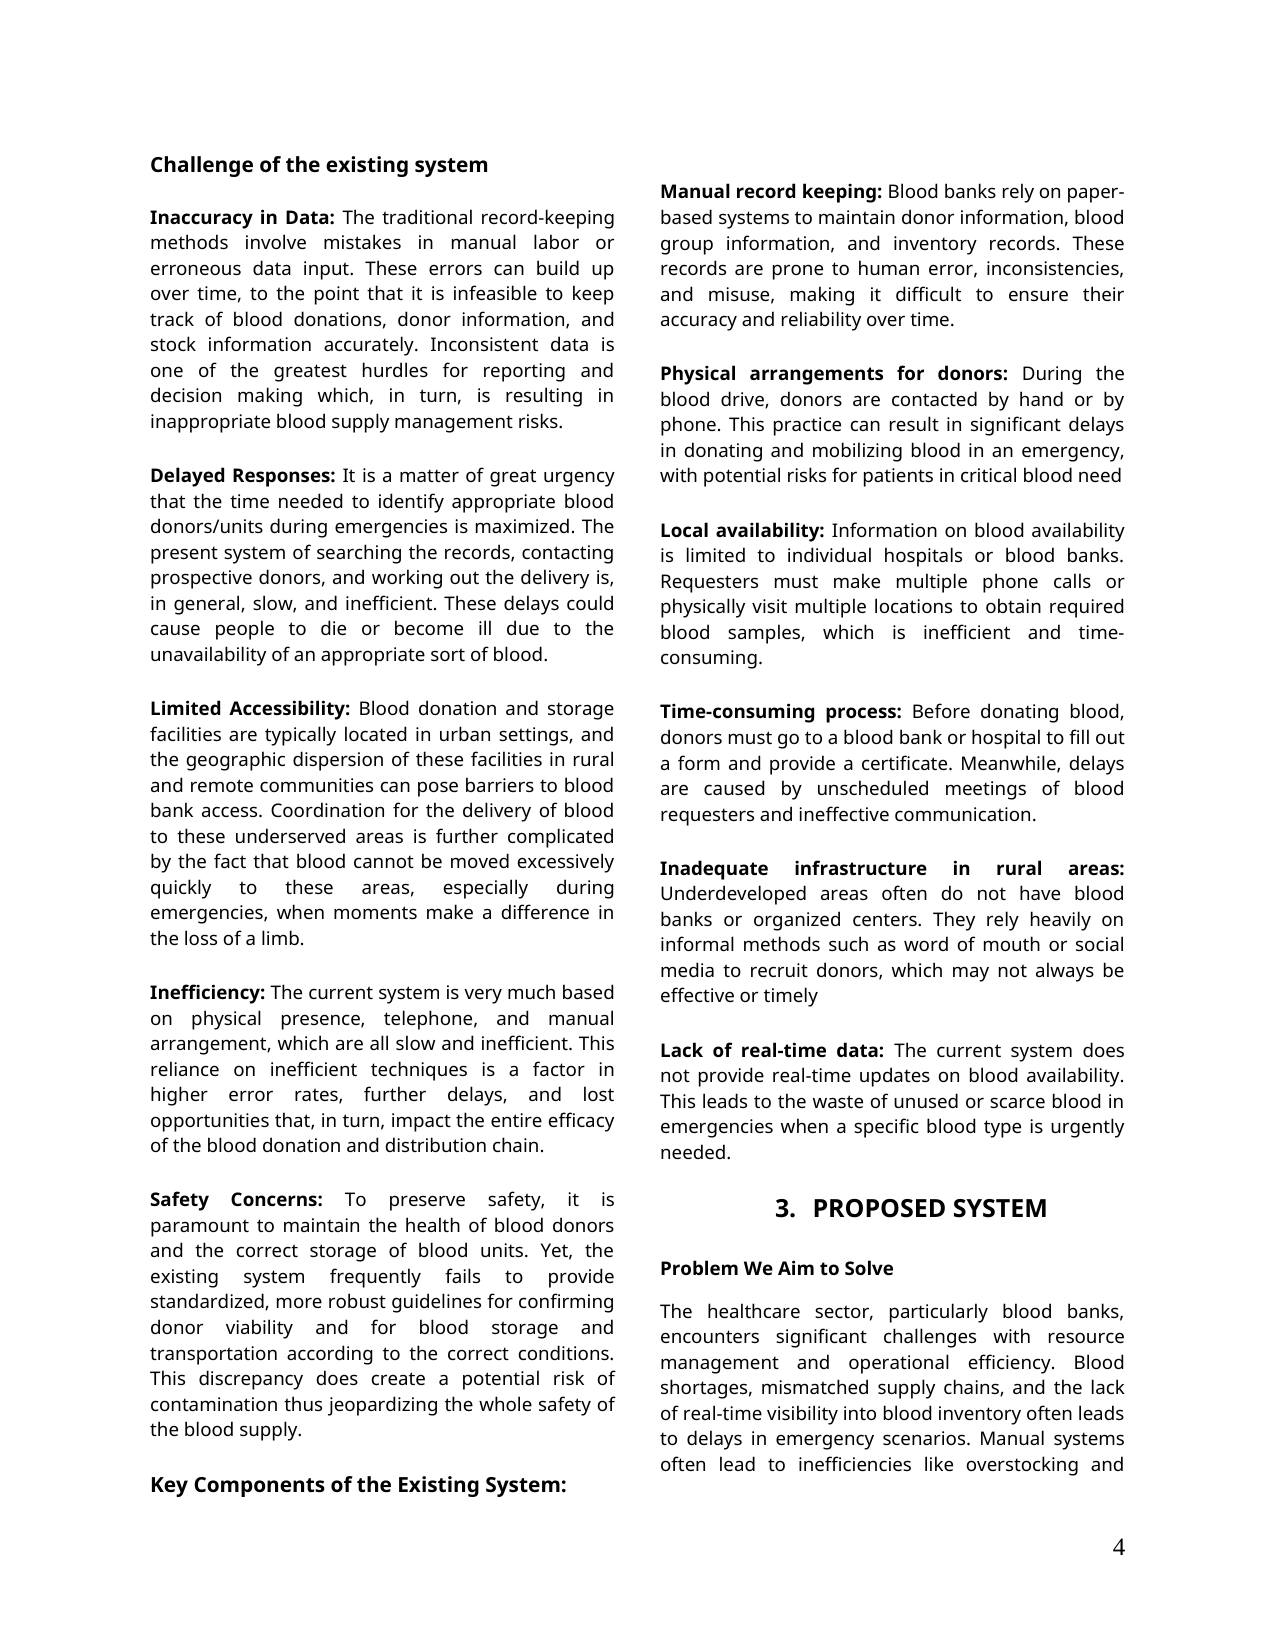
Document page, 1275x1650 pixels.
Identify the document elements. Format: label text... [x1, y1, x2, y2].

text Local availability: Information on blood availability is limited to individual hospitals or blood banks. Requesters must make multiple phone calls or physically visit multiple locations to obtain required blood samples, which is inefficient and time-consuming. [660, 517, 1125, 670]
text Key Components of the Existing System: [150, 1471, 615, 1499]
list PROPOSED SYSTEM [697, 1190, 1125, 1224]
text Inefficiency: The current system is very much based on physical presence, telephone, and manual arrangement, which are all slow and inefficient. This reliance on inefficient techniques is a factor in higher error rates, further delays, and lost opportunities that, in turn, impact the entire efficacy of the blood donation and distribution chain. [150, 979, 615, 1158]
text Delayed Responses: It is a matter of great urgency that the time needed to identify appropriate blood donors/units during emergencies is maximized. The present system of searching the records, contacting prospective donors, and working out the delivery is, in general, slow, and inefficient. These delays could cause people to die or become ill due to the unavailability of an appropriate sort of blood. [150, 462, 615, 667]
text Limited Accessibility: Blood donation and storage facilities are typically located in urban settings, and the geographic dispersion of these facilities in rural and remote communities can pose barriers to blood bank access. Coordination for the delivery of blood to these underserved areas is further complicated by the fact that blood cannot be moved excessively quickly to these areas, especially during emergencies, when moments make a difference in the loss of a limb. [150, 695, 615, 951]
text Problem We Aim to Solve [660, 1256, 1125, 1281]
text Safety Concerns: To preserve safety, it is paramount to maintain the health of blood donors and the correct storage of blood units. Yet, the existing system frequently fails to provide standardized, more robust guidelines for confirming donor viability and for blood storage and transportation according to the correct conditions. This discrepancy does create a potential risk of contamination thus jeopardizing the whole safety of the blood supply. [150, 1187, 615, 1442]
text Inaccuracy in Data: The traditional record-keeping methods involve mistakes in manual labor or erroneous data input. These errors can build up over time, to the point that it is infeasible to keep track of blood donations, donor information, and stock information accurately. Inconsistent data is one of the greatest hurdles for reporting and decision making which, in turn, is resulting in inappropriate blood supply management risks. [150, 204, 615, 434]
text Physical arrangements for donors: During the blood drive, donors are contacted by hand or by phone. This practice can result in significant delays in donating and mobilizing blood in an emergency, with potential risks for patients in critical blood need [660, 361, 1125, 488]
text Manual record keeping: Blood banks rely on paper-based systems to maintain donor information, blood group information, and inventory records. These records are prone to human error, inconsistencies, and misuse, making it difficult to ensure their accuracy and reliability over time. [660, 179, 1125, 332]
text Challenge of the existing system [150, 150, 615, 178]
text Time-consuming process: Before donating blood, donors must go to a blood bank or hospital to fill out a form and provide a certificate. Meanwhile, delays are caused by unscheduled meetings of blood requesters and ineffective communication. [660, 699, 1125, 826]
text Inadequate infrastructure in rural areas: Underdeveloped areas often do not have blood banks or organized centers. They rely heavily on informal methods such as word of mouth or social media to recruit donors, which may not always be effective or timely [660, 855, 1125, 1008]
